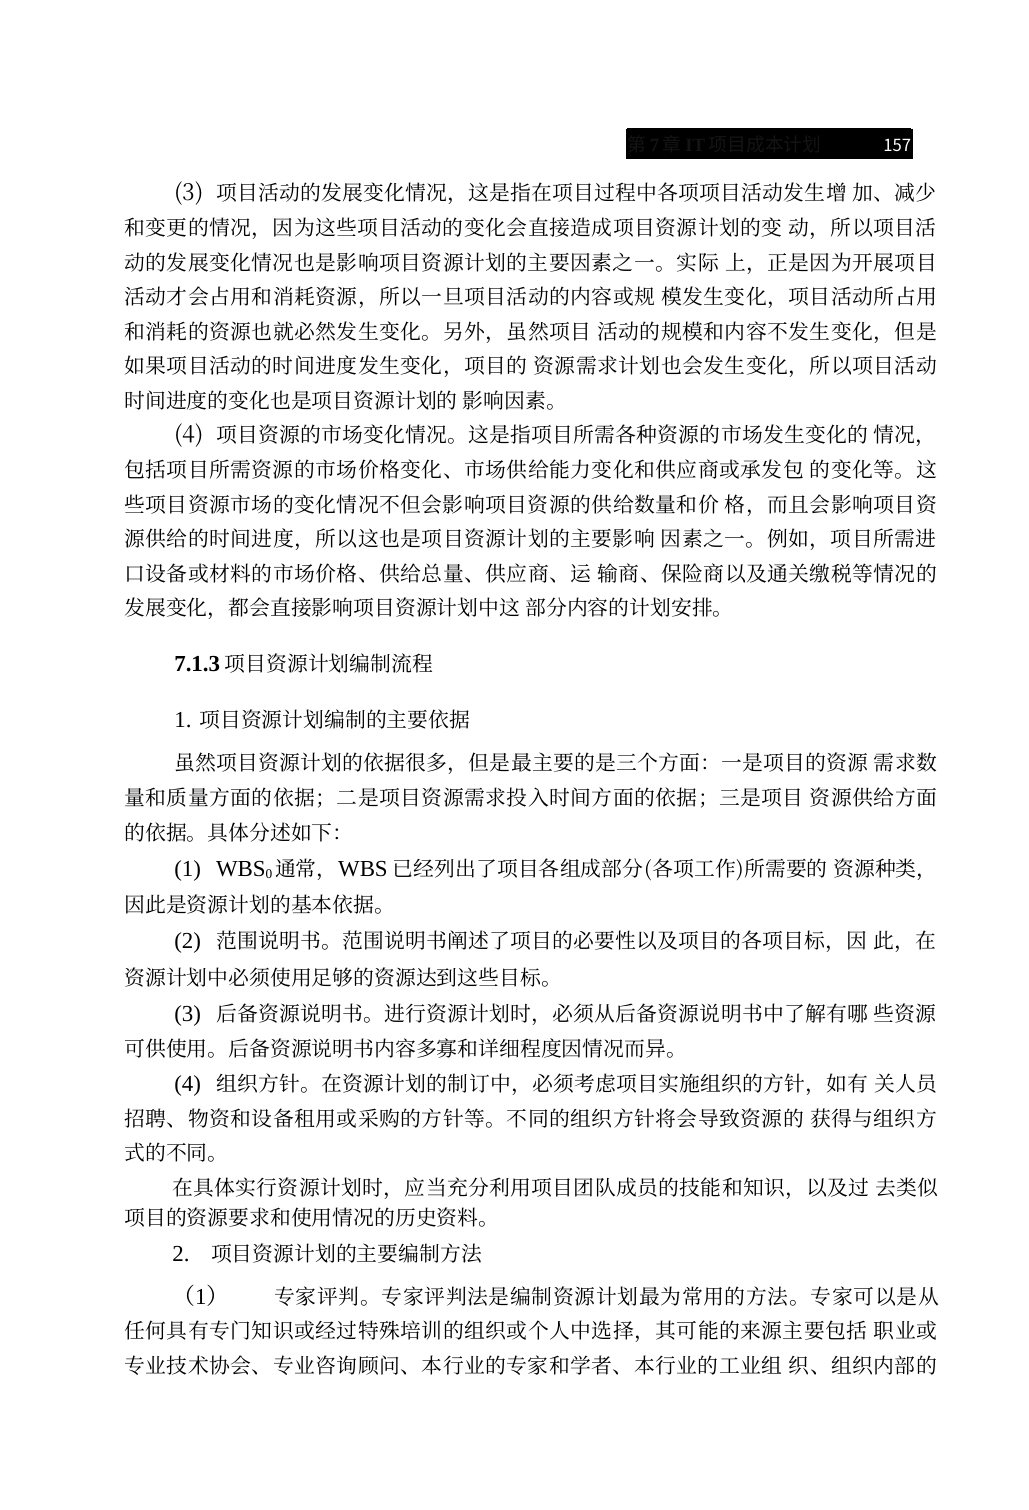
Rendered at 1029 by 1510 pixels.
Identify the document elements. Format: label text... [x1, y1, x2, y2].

text 虽然项目资源计划的依据很多，但是最主要的是三个方面：一是项目的资源 需求数量和质量方面的依据；二是项目资源需求投入时间方面的依据；三是项目 资源供给方面的依据。具体分述如下： [124, 743, 939, 847]
list 组织方针。在资源计划的制订中，必须考虑项目实施组织的方针，如有 关人员招聘、物资和设备租用或采购的方针等。不同的组织方针将会导致资源的 获得与组织方式的不同。 [124, 1064, 939, 1168]
list 项目资源的市场变化情况。这是指项目所需各种资源的市场发生变化的 情况，包括项目所需资源的市场价格变化、市场供给能力变化和供应商或承发包 的变化等。这些项目资源市场的变化情况不但会影响项目资源的供给数量和价 格，而且会影响项目资源供给的时间进度，所以这也是项目资源计划的主要影响 因素之一。例如，项目所需进口设备或材料的市场价格、供给总量、供应商、运 输商、保险商以及通关缴税等情况的发展变化，都会直接影响项目资源计划中这 部分内容的计划安排。 [124, 415, 939, 623]
list 项目资源计划编制的主要依据 [124, 704, 939, 734]
list 项目活动的发展变化情况，这是指在项目过程中各项项目活动发生增 加、减少和变更的情况，因为这些项目活动的变化会直接造成项目资源计划的变 动，所以项目活动的发展变化情况也是影响项目资源计划的主要因素之一。实际 上，正是因为开展项目活动才会占用和消耗资源，所以一旦项目活动的内容或规 模发生变化，项目活动所占用和消耗的资源也就必然发生变化。另外，虽然项目 活动的规模和内容不发生变化，但是如果项目活动的时间进度发生变化，项目的 资源需求计划也会发生变化，所以项目活动时间进度的变化也是项目资源计划的 影响因素。 [124, 173, 939, 415]
text 在具体实行资源计划时，应当充分利用项目团队成员的技能和知识，以及过 去类似项目的资源要求和使用情况的历史资料。 [124, 1172, 939, 1232]
list 后备资源说明书。进行资源计划时，必须从后备资源说明书中了解有哪 些资源可供使用。后备资源说明书内容多寡和详细程度因情况而异。 [124, 993, 939, 1064]
text 7.1.3项目资源计划编制流程 [124, 648, 939, 678]
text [124, 1277, 939, 1381]
list 范围说明书。范围说明书阐述了项目的必要性以及项目的各项目标，因 此，在资源计划中必须使用足够的资源达到这些目标。 [124, 920, 939, 993]
list 项目资源计划的主要编制方法 [124, 1238, 939, 1268]
list WBS0通常，WBS已经列出了项目各组成部分(各项工作)所需要的 资源种类，因此是资源计划的基本依据。 [124, 847, 939, 920]
